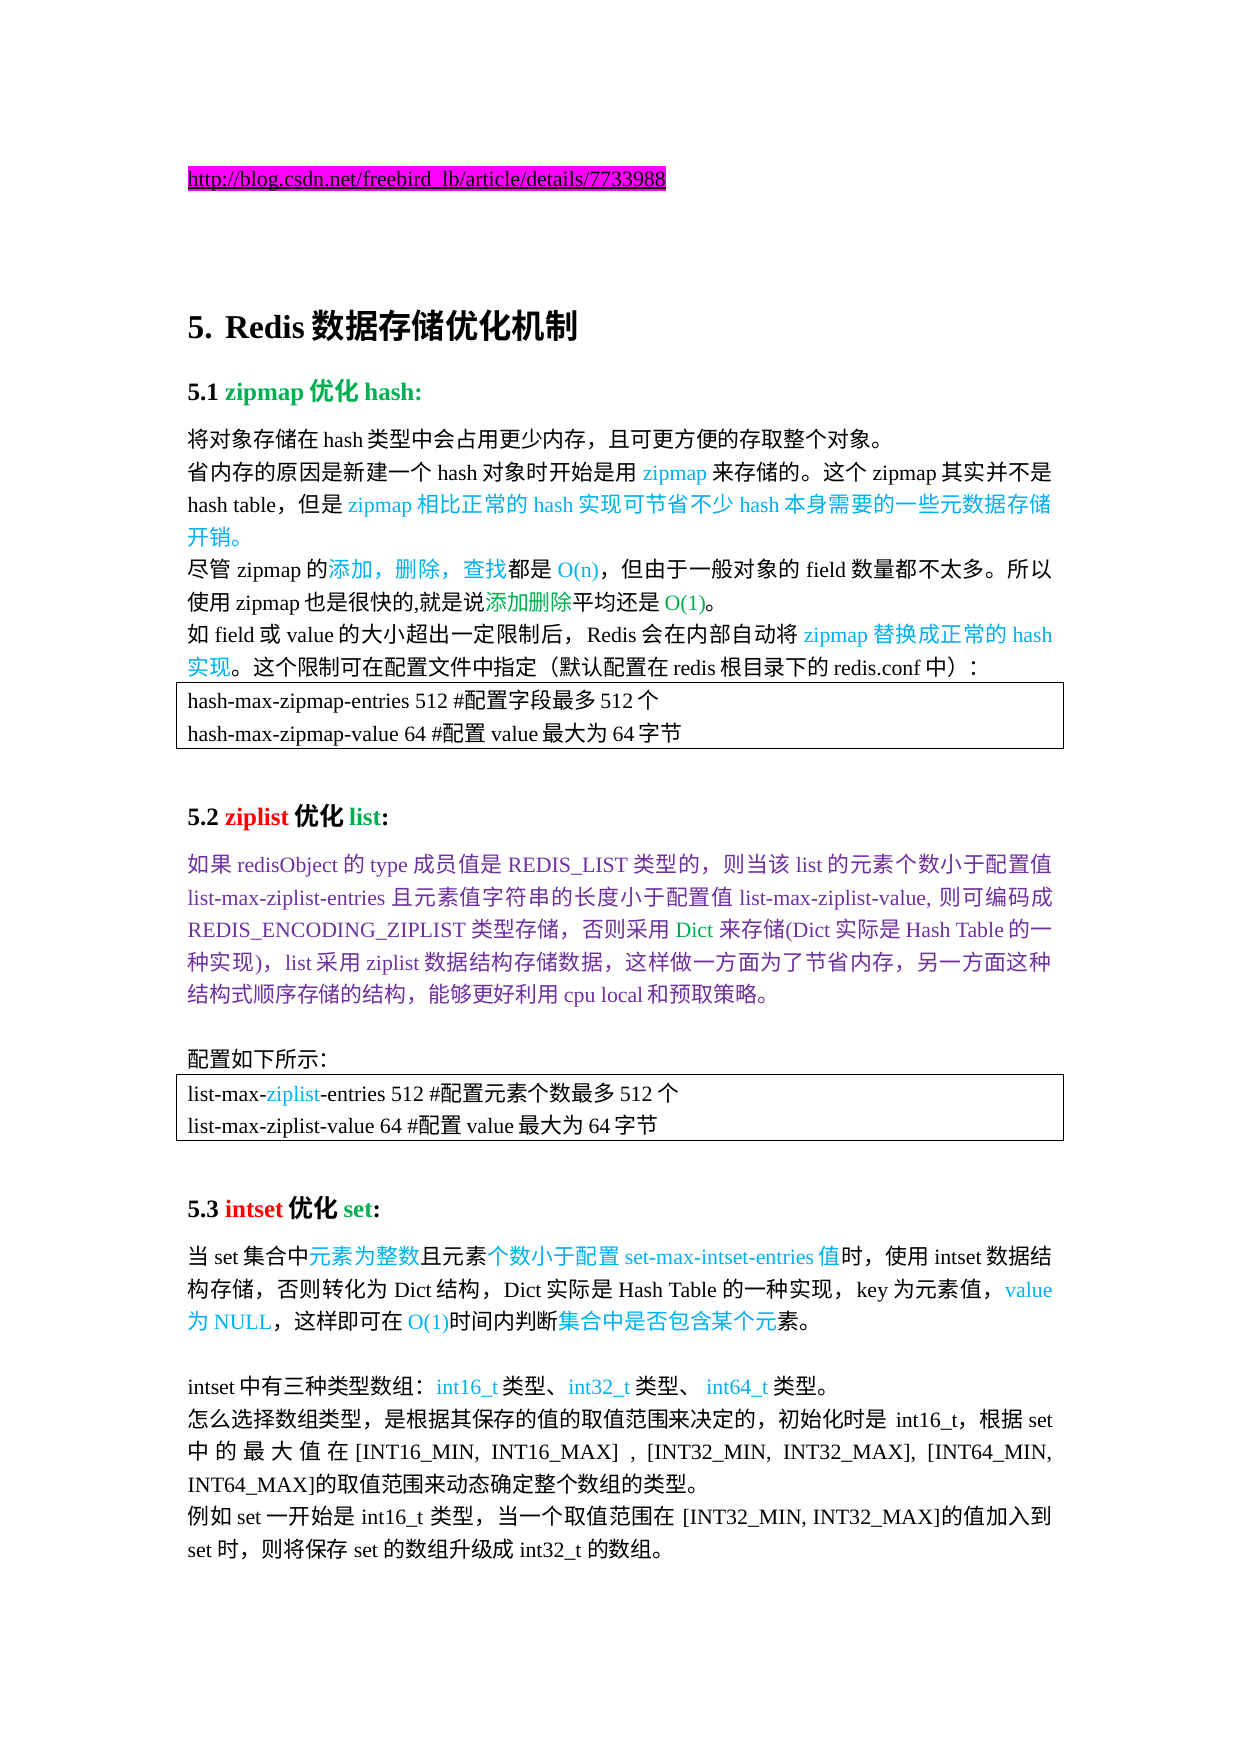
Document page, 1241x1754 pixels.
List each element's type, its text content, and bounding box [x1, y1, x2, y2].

text 如果redisObject的type成员值是REDIS_LIST类型的，则当该list的元素个数小于配置值list-max-ziplist-entries且元素值字符串的长度小于配置值list-max-ziplist-value, 则可编码成 REDIS_ENCODING_ZIPLIST 类型存储，否则采用 Dict 来存储(Dict实际是Hash Table的一种实现)，list采用ziplist数据结构存储数据，这样做一方面为了节省内存，另一方面这种结构式顺序存储的结构，能够更好利用cpu local和预取策略。 [187, 847, 1053, 1009]
table_header hash-max-zipmap-entries 512 #配置字段最多512个 hash-max-zipmap-value 64 #配置value最大为64字节 [177, 683, 1063, 748]
text 5.2 ziplist优化list: [187, 782, 1053, 847]
list Redis数据存储优化机制 [187, 292, 1053, 357]
text 5.3 intset优化set: [187, 1174, 1053, 1239]
text 如field或value的大小超出一定限制后，Redis会在内部自动将zipmap替换成正常的hash实现。这个限制可在配置文件中指定（默认配置在redis根目录下的redis.conf中）： [187, 617, 1053, 682]
text 将对象存储在hash类型中会占用更少内存，且可更方便的存取整个对象。 [187, 422, 1053, 454]
text 5.1 zipmap优化hash: [187, 357, 1053, 422]
text intset中有三种类型数组：int16_t类型、int32_t 类型、 int64_t 类型。 [187, 1369, 1053, 1401]
text 配置如下所示： [187, 1042, 1053, 1074]
picture [653, 1318, 661, 1324]
table_header list-max-ziplist-entries 512 #配置元素个数最多512个 list-max-ziplist-value 64 #配置value最大为64字节 [177, 1075, 1063, 1140]
text 尽管zipmap的添加，删除，查找都是O(n)，但由于一般对象的field数量都不太多。所以使用zipmap也是很快的,就是说添加删除平均还是O(1)。 [187, 552, 1053, 617]
text 例如set一开始是 int16_t 类型，当一个取值范围在 [INT32_MIN, INT32_MAX]的值加入到 set 时，则将保存 set 的数组升级成 int32_t 的数组。 [187, 1499, 1053, 1564]
text 怎么选择数组类型，是根据其保存的值的取值范围来决定的，初始化时是 int16_t，根据 set 中的最大值在[INT16_MIN, INT16_MAX] , [INT32_MIN, INT32_MAX], [INT64_MIN, INT64_MAX]的取值范围来动态确定整个数组的类型。 [187, 1401, 1053, 1499]
text 省内存的原因是新建一个hash对象时开始是用zipmap来存储的。这个zipmap其实并不是hash table，但是zipmap相比正常的hash实现可节省不少hash本身需要的一些元数据存储开销。 [187, 454, 1053, 552]
text http://blog.csdn.net/freebird_lb/article/details/7733988 [187, 162, 1053, 194]
text 当set集合中元素为整数且元素个数小于配置set-max-intset-entries值时，使用intset数据结构存储，否则转化为Dict结构，Dict实际是Hash Table的一种实现，key为元素值，value为NULL，这样即可在O(1)时间内判断集合中是否包含某个元素。 [187, 1239, 1053, 1336]
